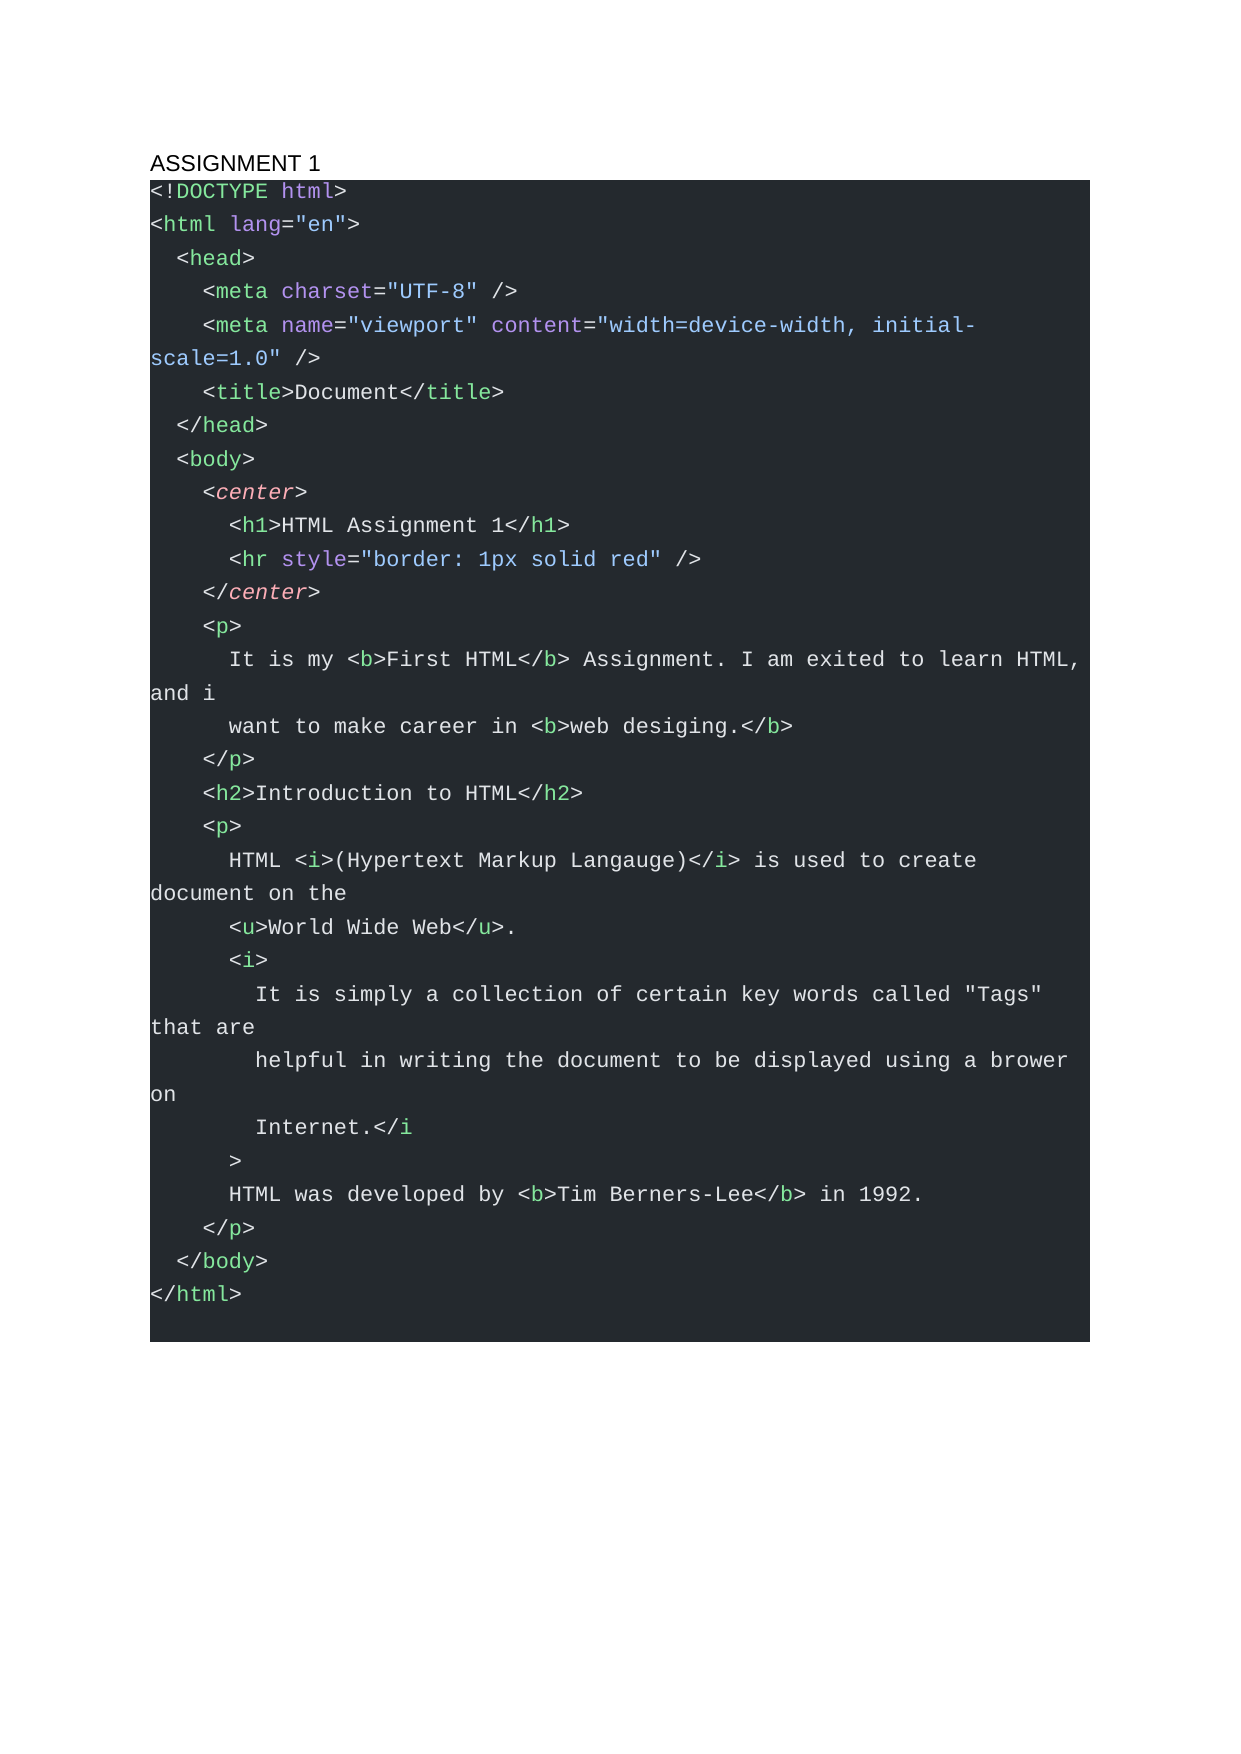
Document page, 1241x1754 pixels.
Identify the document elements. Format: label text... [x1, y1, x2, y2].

text <html lang="en"> [150, 214, 1090, 238]
text <h1>HTML Assignment 1</h1> [150, 514, 1090, 539]
text </html> [150, 1284, 1090, 1308]
text <u>World Wide Web</u>. [150, 916, 1090, 941]
text <!DOCTYPE html> [150, 180, 1090, 205]
text </head> [150, 414, 1090, 439]
text HTML <i>(Hypertext Markup Langauge)</i> is used to create document on the [150, 849, 1090, 907]
text Internet.</i [150, 1116, 1090, 1141]
text ASSIGNMENT 1 [150, 150, 1090, 176]
text <h2>Introduction to HTML</h2> [150, 782, 1090, 807]
text It is simply a collection of certain key words called "Tags" that are [150, 983, 1090, 1041]
text <center> [150, 481, 1090, 506]
text </p> [150, 1217, 1090, 1242]
text HTML was developed by <b>Tim Berners-Lee</b> in 1992. [150, 1183, 1090, 1208]
text <body> [150, 448, 1090, 472]
text <head> [150, 247, 1090, 272]
text <meta charset="UTF-8" /> [150, 281, 1090, 305]
text <i> [150, 949, 1090, 974]
text </center> [150, 581, 1090, 606]
text <hr style="border: 1px solid red" /> [150, 548, 1090, 573]
text </body> [150, 1250, 1090, 1275]
text want to make career in <b>web desiging.</b> [150, 715, 1090, 740]
text <p> [150, 816, 1090, 840]
text <p> [150, 615, 1090, 640]
text > [150, 1150, 1090, 1175]
text <title>Document</title> [150, 381, 1090, 406]
text <meta name="viewport" content="width=device-width, initial-scale=1.0" /> [150, 314, 1090, 372]
text It is my <b>First HTML</b> Assignment. I am exited to learn HTML, and i [150, 648, 1090, 707]
text helpful in writing the document to be displayed using a brower on [150, 1049, 1090, 1108]
text </p> [150, 749, 1090, 773]
